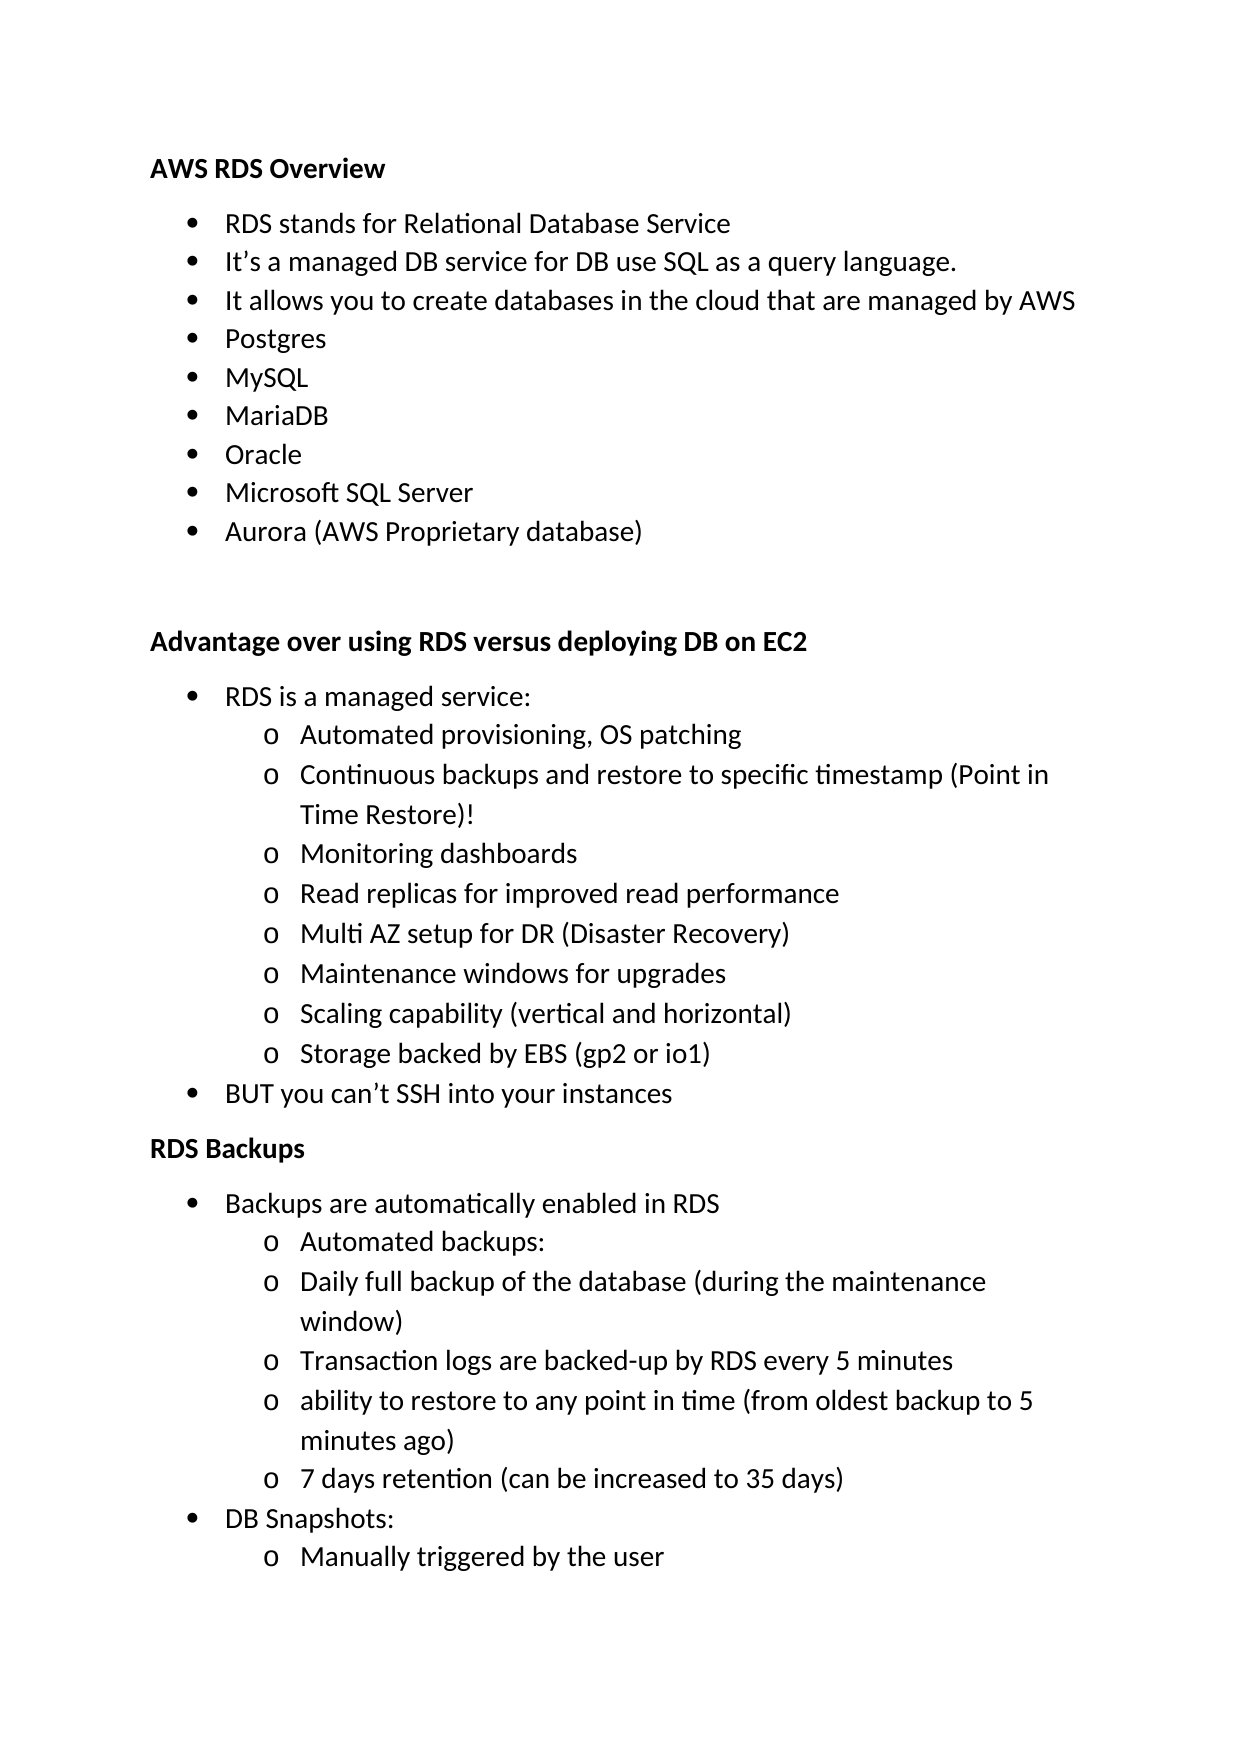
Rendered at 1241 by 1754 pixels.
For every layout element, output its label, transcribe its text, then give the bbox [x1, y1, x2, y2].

list RDS is a managed service: [187, 678, 1090, 713]
list Continuous backups and restore to specific timestamp (Point in Time Restore)! [262, 756, 1090, 832]
list Daily full backup of the database (during the maintenance window) [262, 1263, 1090, 1339]
list Microsoft SQL Server [187, 474, 1090, 510]
list It allows you to create databases in the cloud that are managed by AWS [187, 282, 1090, 318]
list MariaDB [187, 397, 1090, 433]
list Scaling capability (vertical and horizontal) [262, 995, 1090, 1032]
list Read replicas for improved read performance [262, 875, 1090, 912]
text AWS RDS Overview [150, 150, 1090, 186]
list Automated provisioning, OS patching [262, 716, 1090, 753]
text RDS Backups [150, 1130, 1090, 1165]
list Manually triggered by the user [262, 1538, 1090, 1576]
list BUT you can’t SSH into your instances [187, 1075, 1090, 1110]
list It’s a managed DB service for DB use SQL as a query language. [187, 243, 1090, 279]
list MySQL [187, 359, 1090, 394]
list Oracle [187, 436, 1090, 471]
list ability to restore to any point in time (from oldest backup to 5 minutes ago) [262, 1382, 1090, 1457]
list Multi AZ setup for DR (Disaster Recovery) [262, 915, 1090, 952]
list Storage backed by EBS (gp2 or io1) [262, 1035, 1090, 1072]
list Transaction logs are backed-up by RDS every 5 minutes [262, 1342, 1090, 1379]
list Aurora (AWS Proprietary database) [187, 513, 1090, 548]
list DB Snapshots: [187, 1500, 1090, 1536]
text Advantage over using RDS versus deploying DB on EC2 [150, 623, 1090, 658]
list 7 days retention (can be increased to 35 days) [262, 1460, 1090, 1497]
list Backups are automatically enabled in RDS [187, 1185, 1090, 1221]
list Automated backups: [262, 1223, 1090, 1260]
list RDS stands for Relational Database Service [187, 205, 1090, 241]
list Maintenance windows for upgrades [262, 955, 1090, 992]
list Postgres [187, 320, 1090, 356]
list Monitoring dashboards [262, 835, 1090, 872]
